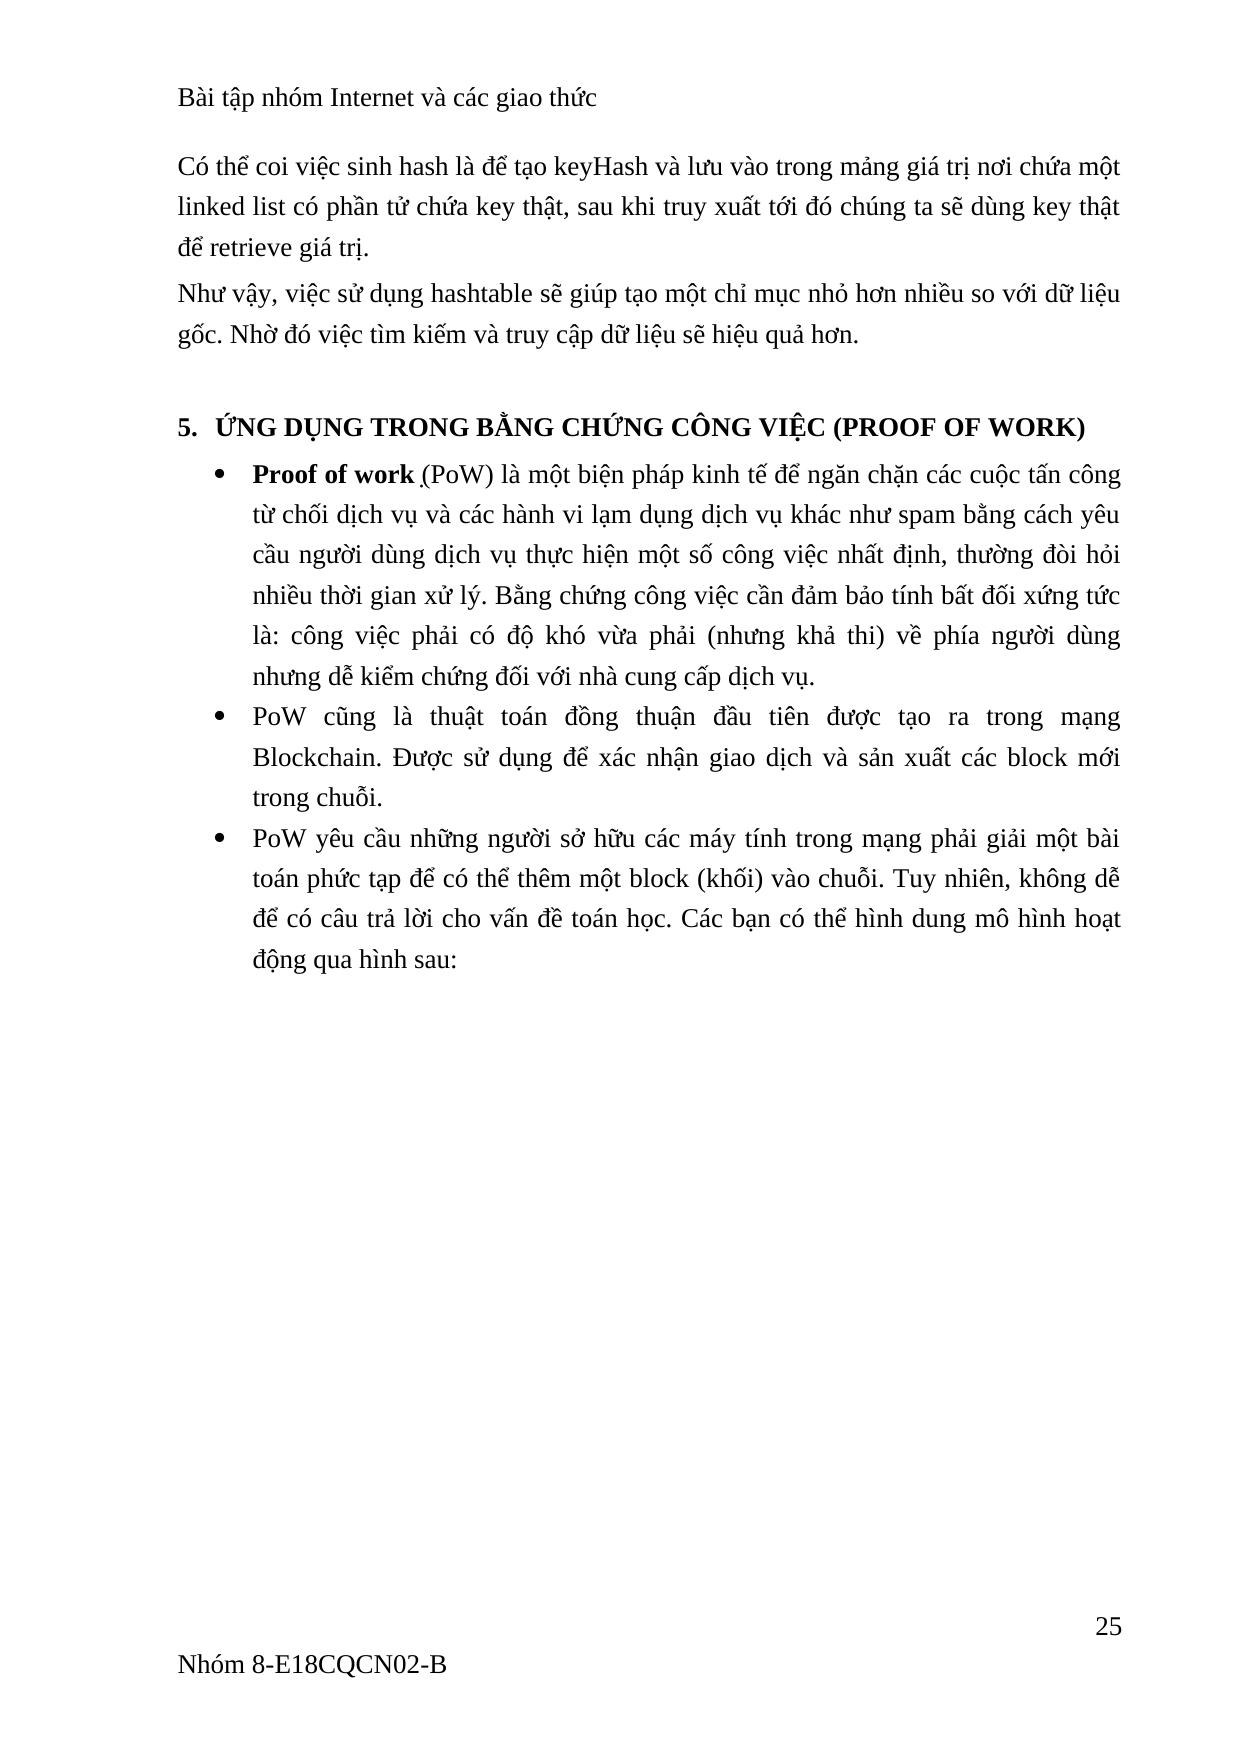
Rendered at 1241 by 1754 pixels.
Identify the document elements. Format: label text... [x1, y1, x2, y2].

text Như vậy, việc sử dụng hashtable sẽ giúp tạo một chỉ mục nhỏ hơn nhiều so với dữ liệu gốc. Nhờ đó việc tìm kiếm và truy cập dữ liệu sẽ hiệu quả hơn. [177, 277, 1122, 349]
text Có thể coi việc sinh hash là để tạo keyHash và lưu vào trong mảng giá trị nơi chứa một linked list có phần tử chứa key thật, sau khi truy xuất tới đó chúng ta sẽ dùng key thật để retrieve giá trị. [177, 150, 1122, 262]
list PoW yêu cầu những người sở hữu các máy tính trong mạng phải giải một bài toán phức tạp để có thể thêm một block (khối) vào chuỗi. Tuy nhiên, không dễ để có câu trả lời cho vấn đề toán học. Các bạn có thể hình dung mô hình hoạt động qua hình sau: [215, 822, 1122, 974]
list PoW cũng là thuật toán đồng thuận đầu tiên được tạo ra trong mạng Blockchain. Được sử dụng để xác nhận giao dịch và sản xuất các block mới trong chuỗi. [215, 700, 1122, 812]
list Proof of work ̣(PoW) là một biện pháp kinh tế để ngăn chặn các cuộc tấn công từ chối dịch vụ và các hành vi lạm dụng dịch vụ khác như spam bằng cách yêu cầu người dùng dịch vụ thực hiện một số công việc nhất định, thường đòi hỏi nhiều thời gian xử lý. Bằng chứng công việc cần đảm bảo tính bất đối xứng tức là: công việc phải có độ khó vừa phải (nhưng khả thi) về phía người dùng nhưng dễ kiểm chứng đối với nhà cung cấp dịch vụ. [215, 458, 1122, 691]
subtitle ỨNG DỤNG TRONG BẰNG CHỨNG CÔNG VIỆC (PROOF OF WORK) [177, 411, 1122, 442]
